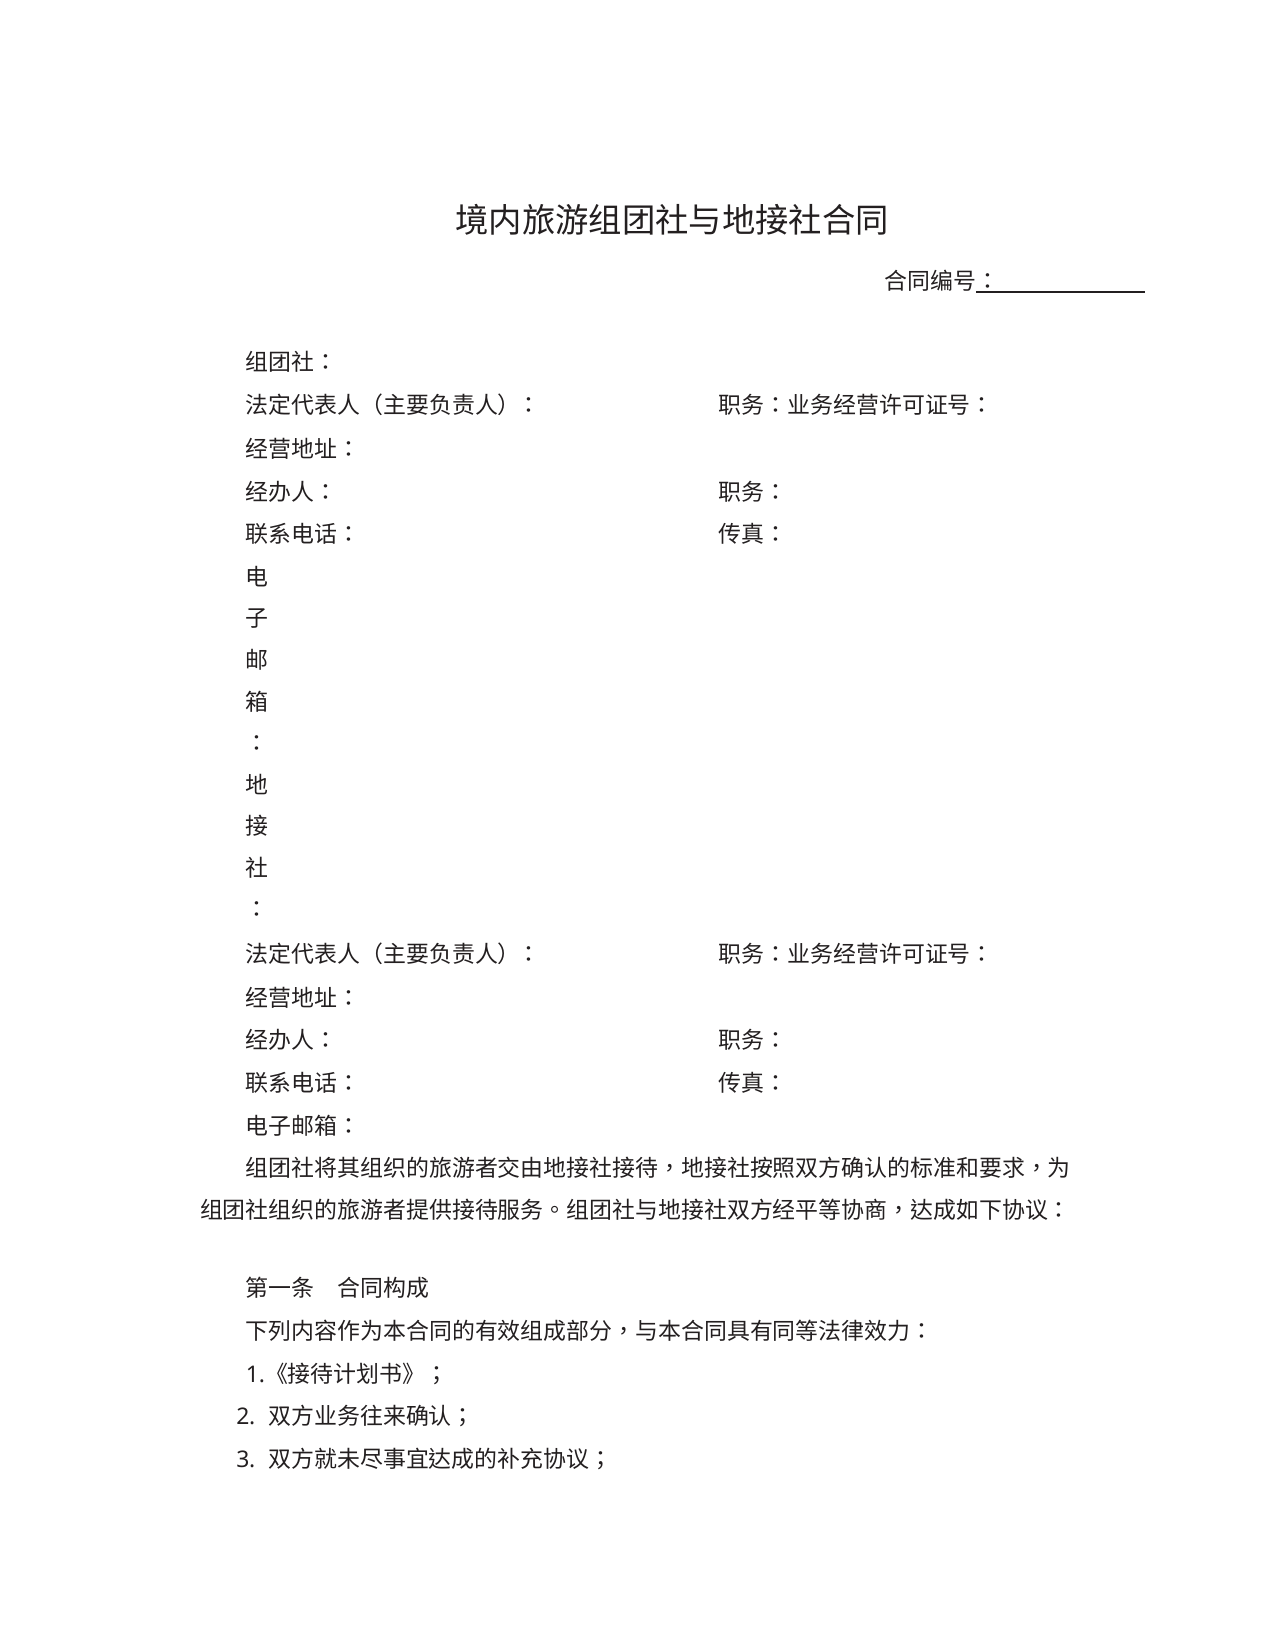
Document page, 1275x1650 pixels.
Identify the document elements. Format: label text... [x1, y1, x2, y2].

text 组团社将其组织的旅游者交由地接社接待，地接社按照双方确认的标准和要求，为组团社组织的旅游者提供接待服务。组团社与地接社双方经平等协商，达成如下协议： [200, 1152, 1077, 1225]
text 法定代表人（主要负责人）： 职务：业务经营许可证号： [246, 389, 708, 420]
text 经营地址： [246, 982, 1087, 1013]
text 联系电话： 传真： [246, 518, 1087, 549]
text 境内旅游组团社与地接社合同 [455, 192, 1087, 242]
list 双方就未尽事宜达成的补充协议； [236, 1443, 1087, 1474]
text 组团社： [246, 346, 1087, 378]
text 下列内容作为本合同的有效组成部分，与本合同具有同等法律效力： [246, 1315, 1087, 1346]
text 经办人： 职务： [246, 1024, 1087, 1056]
list 双方业务往来确认； [236, 1400, 1087, 1431]
text 第一条 合同构成 [246, 1272, 1087, 1303]
text 经营地址： [246, 433, 1087, 464]
text 电子邮箱： [246, 1110, 1087, 1141]
text 法定代表人（主要负责人）： 职务：业务经营许可证号： [246, 938, 708, 969]
text 电子邮箱： 地接社： [246, 561, 282, 924]
text 1.《接待计划书》； [246, 1357, 1087, 1389]
text 经办人： 职务： [246, 476, 1087, 507]
text 联系电话： 传真： [246, 1067, 1087, 1098]
text 合同编号： [884, 265, 1087, 296]
